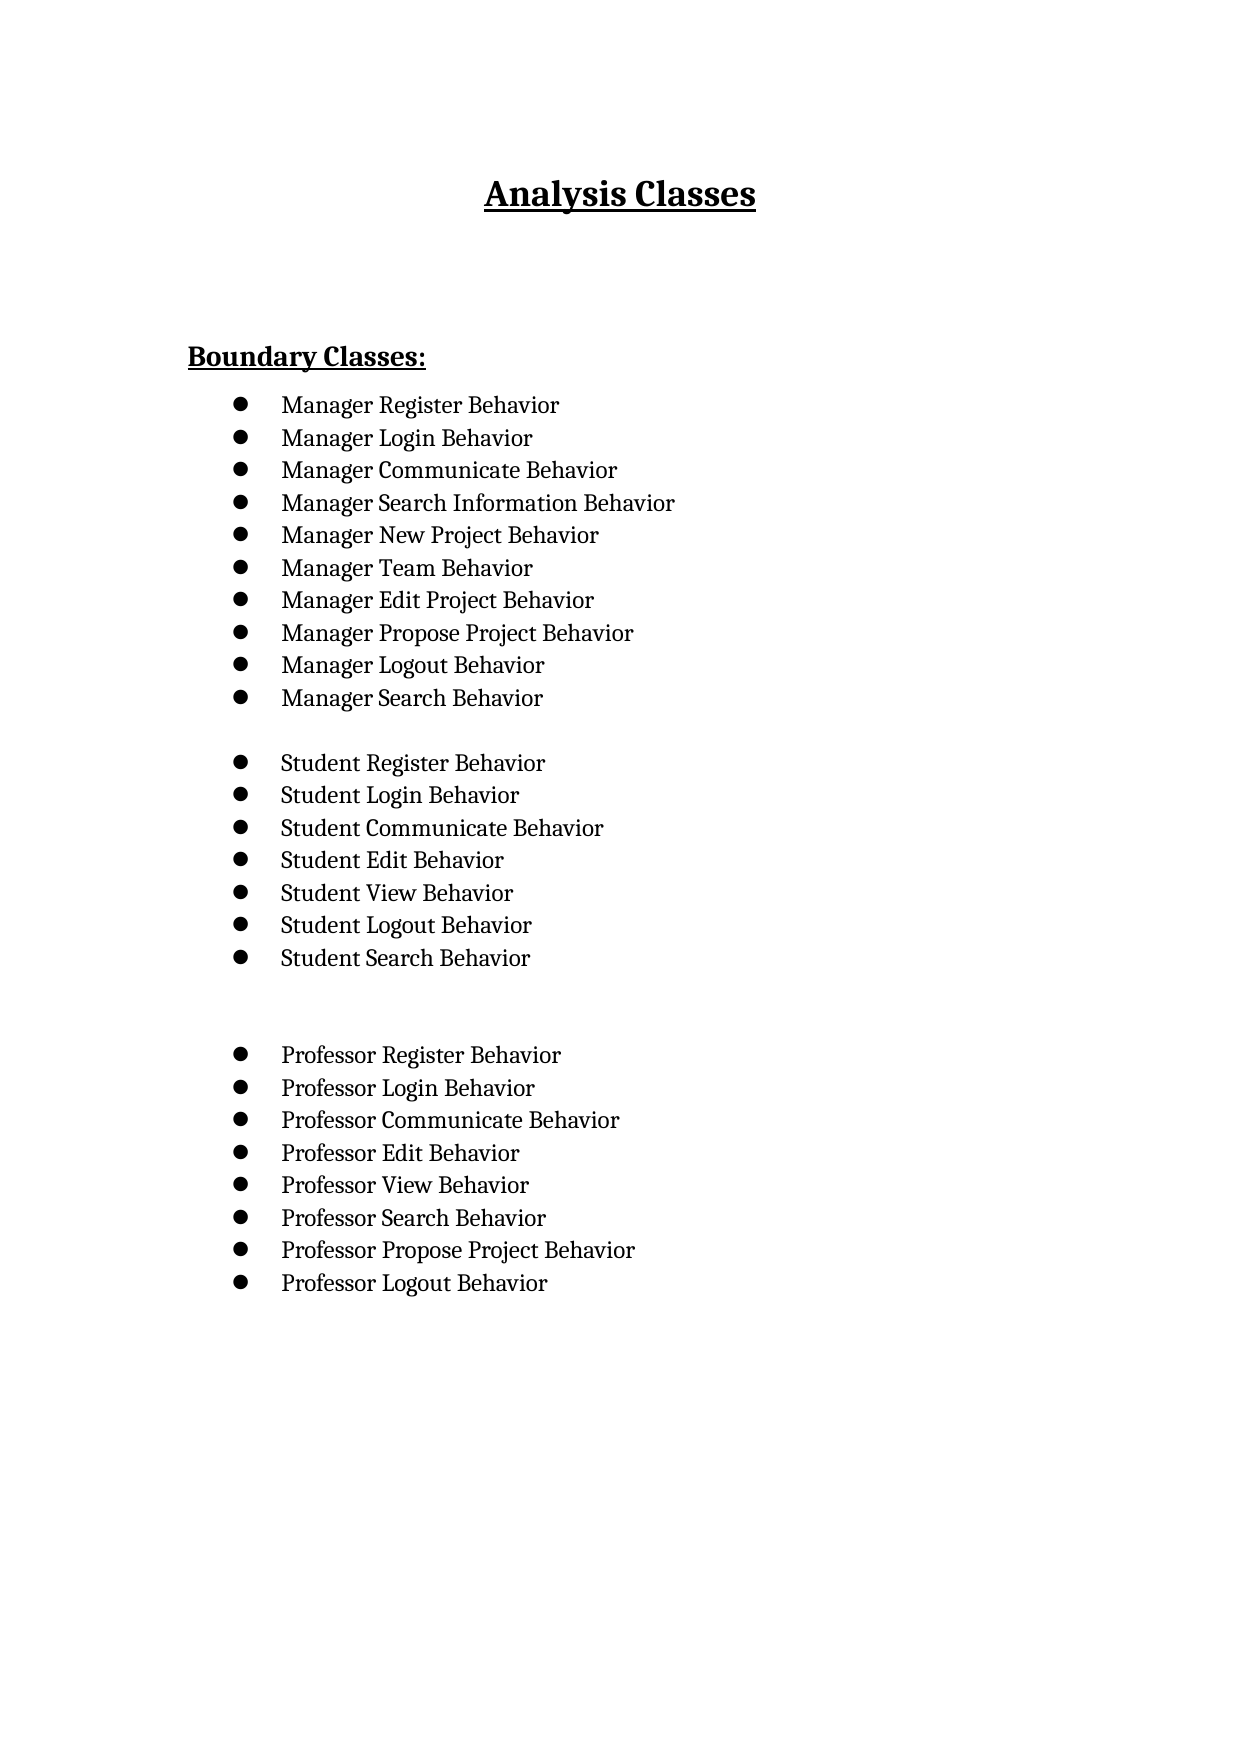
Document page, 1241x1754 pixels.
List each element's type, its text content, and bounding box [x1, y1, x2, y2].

list Professor Edit Behavior [231, 1137, 1053, 1169]
list Student Register Behavior [231, 747, 1053, 779]
list Student Edit Behavior [231, 844, 1053, 877]
list Student Logout Behavior [231, 909, 1053, 942]
list Manager Register Behavior [231, 389, 1053, 422]
list Student View Behavior [231, 877, 1053, 909]
list Professor Login Behavior [231, 1072, 1053, 1104]
list Manager Logout Behavior [231, 649, 1053, 682]
list Manager Search Information Behavior [231, 487, 1053, 519]
list Professor Search Behavior [231, 1202, 1053, 1234]
list Professor View Behavior [231, 1169, 1053, 1202]
list Student Communicate Behavior [231, 812, 1053, 844]
list Manager Login Behavior [231, 422, 1053, 454]
text Analysis Classes [187, 162, 1053, 227]
list Manager Communicate Behavior [231, 454, 1053, 487]
list Manager New Project Behavior [231, 519, 1053, 552]
list Professor Logout Behavior [231, 1267, 1053, 1299]
list Manager Edit Project Behavior [231, 584, 1053, 617]
list Manager Propose Project Behavior [231, 617, 1053, 649]
list Professor Communicate Behavior [231, 1104, 1053, 1137]
text Boundary Classes: [187, 324, 1053, 389]
list Professor Register Behavior [231, 1039, 1053, 1072]
list Manager Team Behavior [231, 552, 1053, 584]
list Student Search Behavior [231, 942, 1053, 974]
list Professor Propose Project Behavior [231, 1234, 1053, 1267]
list Manager Search Behavior [231, 682, 1053, 714]
list Student Login Behavior [231, 779, 1053, 812]
